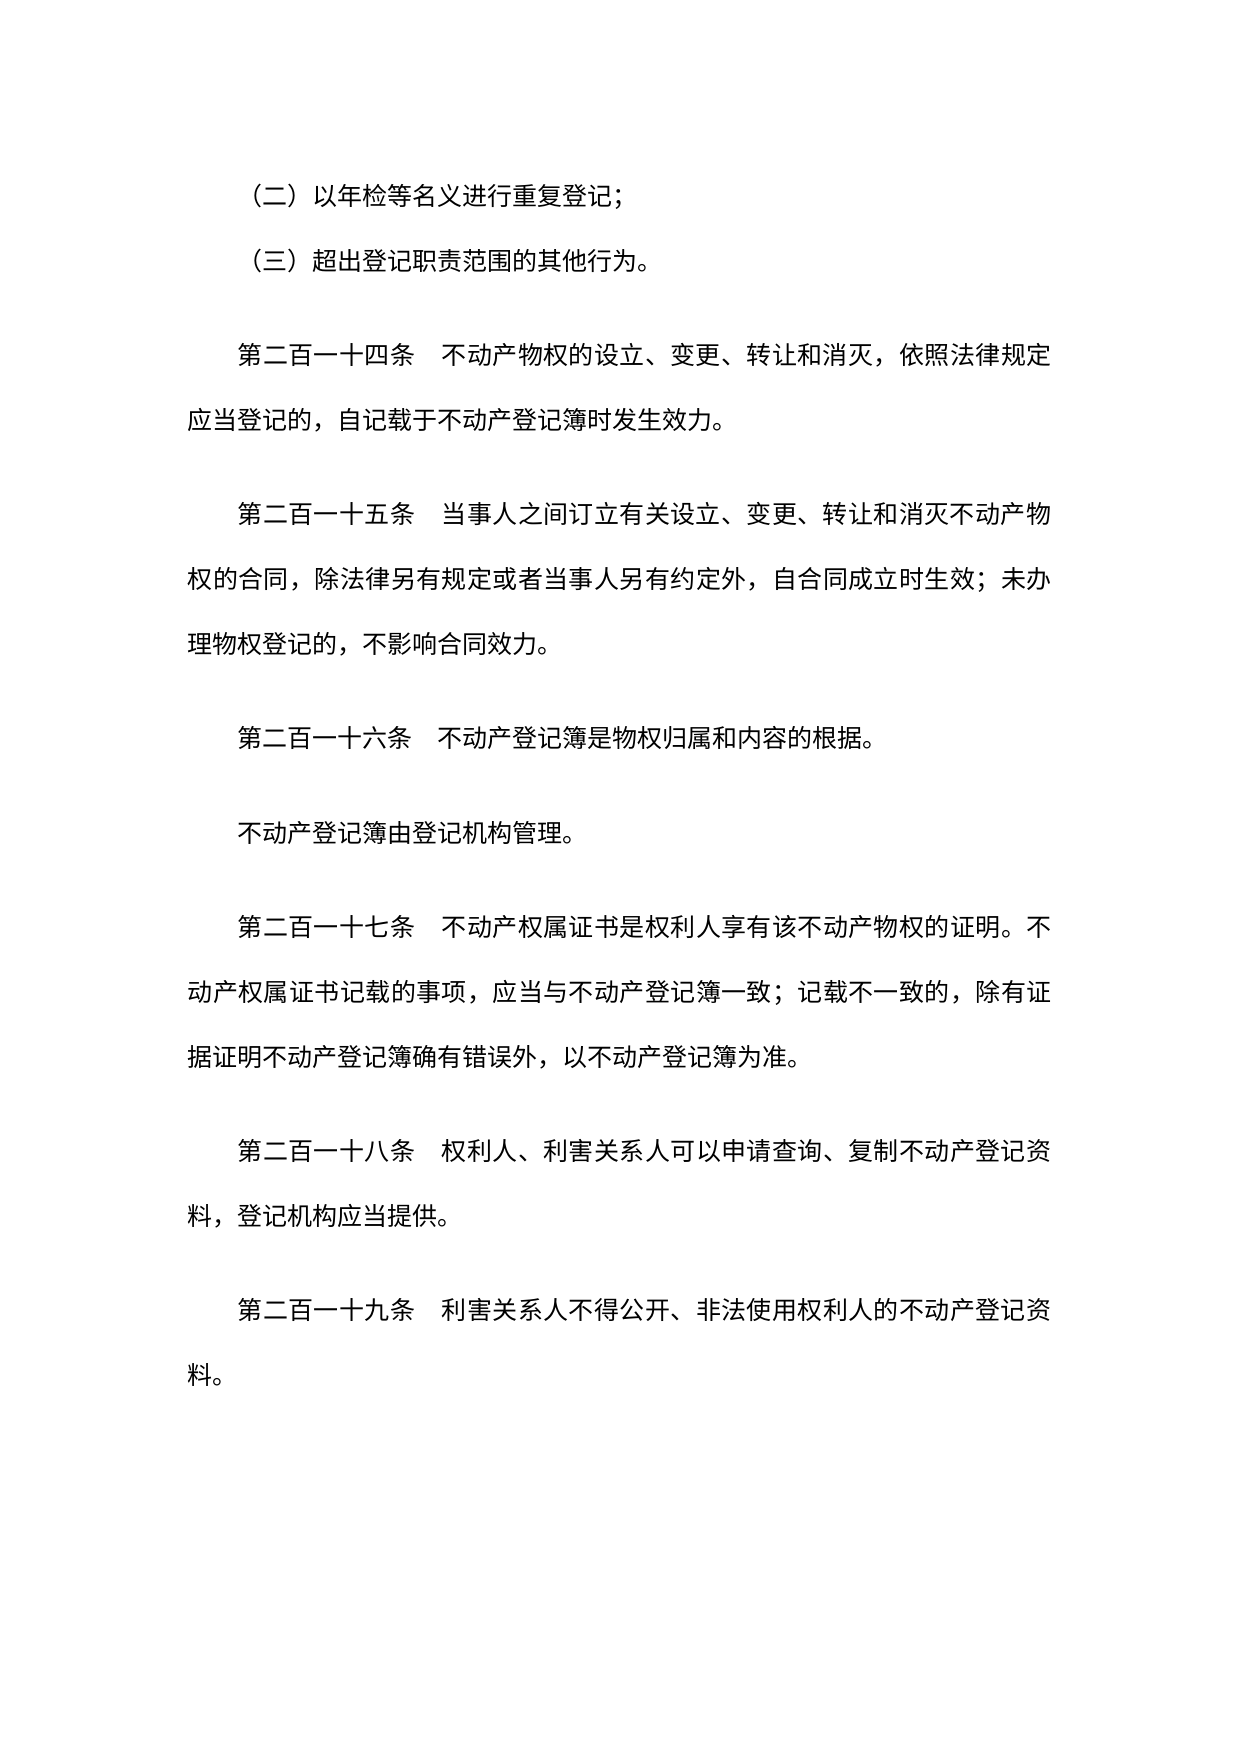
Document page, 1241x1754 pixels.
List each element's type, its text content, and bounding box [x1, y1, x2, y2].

text 第二百一十四条 不动产物权的设立、变更、转让和消灭，依照法律规定应当登记的，自记载于不动产登记簿时发生效力。 [187, 321, 1053, 451]
text 第二百一十八条 权利人、利害关系人可以申请查询、复制不动产登记资料，登记机构应当提供。 [187, 1117, 1053, 1247]
text 第二百一十六条 不动产登记簿是物权归属和内容的根据。 [187, 704, 1053, 769]
text 第二百一十五条 当事人之间订立有关设立、变更、转让和消灭不动产物权的合同，除法律另有规定或者当事人另有约定外，自合同成立时生效；未办理物权登记的，不影响合同效力。 [187, 480, 1053, 675]
text 不动产登记簿由登记机构管理。 [187, 799, 1053, 864]
text 第二百一十七条 不动产权属证书是权利人享有该不动产物权的证明。不动产权属证书记载的事项，应当与不动产登记簿一致；记载不一致的，除有证据证明不动产登记簿确有错误外，以不动产登记簿为准。 [187, 893, 1053, 1088]
text （二）以年检等名义进行重复登记； [187, 162, 1053, 227]
text （三）超出登记职责范围的其他行为。 [187, 227, 1053, 292]
text 第二百一十九条 利害关系人不得公开、非法使用权利人的不动产登记资料。 [187, 1276, 1053, 1406]
